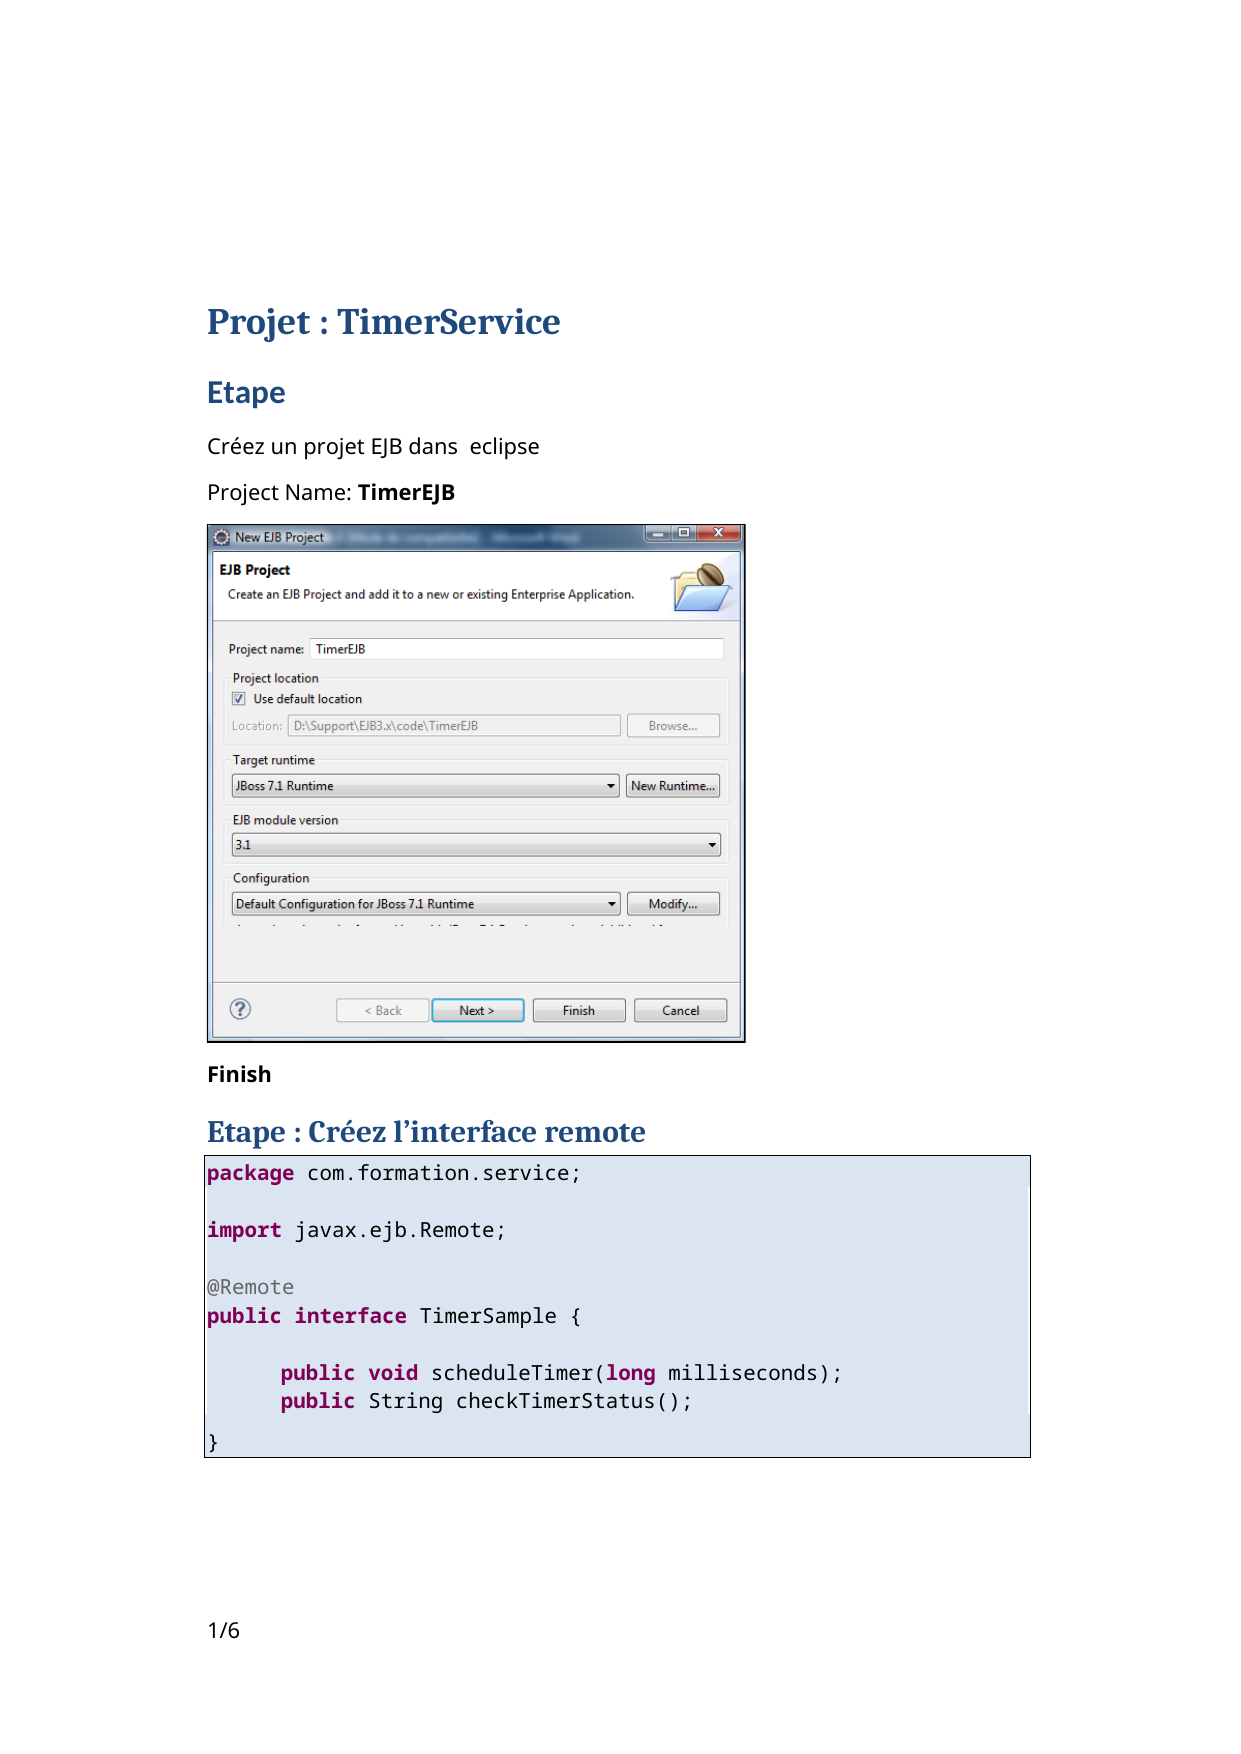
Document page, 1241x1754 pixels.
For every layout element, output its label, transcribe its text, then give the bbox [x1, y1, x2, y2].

text public void scheduleTimer(long milliseconds); [207, 1358, 1028, 1386]
text public String checkTimerStatus(); [207, 1386, 1028, 1414]
text Finish [207, 1059, 1028, 1089]
subtitle Etape [207, 371, 1028, 412]
text @Remote [207, 1272, 1028, 1301]
text package com.formation.service; [205, 1156, 1030, 1187]
picture [206, 524, 746, 1043]
subtitle Etape : Créez l’interface remote [207, 1114, 1028, 1150]
text import javax.ejb.Remote; [207, 1215, 1028, 1244]
text public interface TimerSample { [207, 1301, 1028, 1329]
text Project Name: TimerEJB [207, 477, 1028, 507]
text } [205, 1424, 1030, 1457]
text Créez un projet EJB dans eclipse [207, 431, 1028, 461]
subtitle Projet : TimerService [207, 301, 1028, 344]
